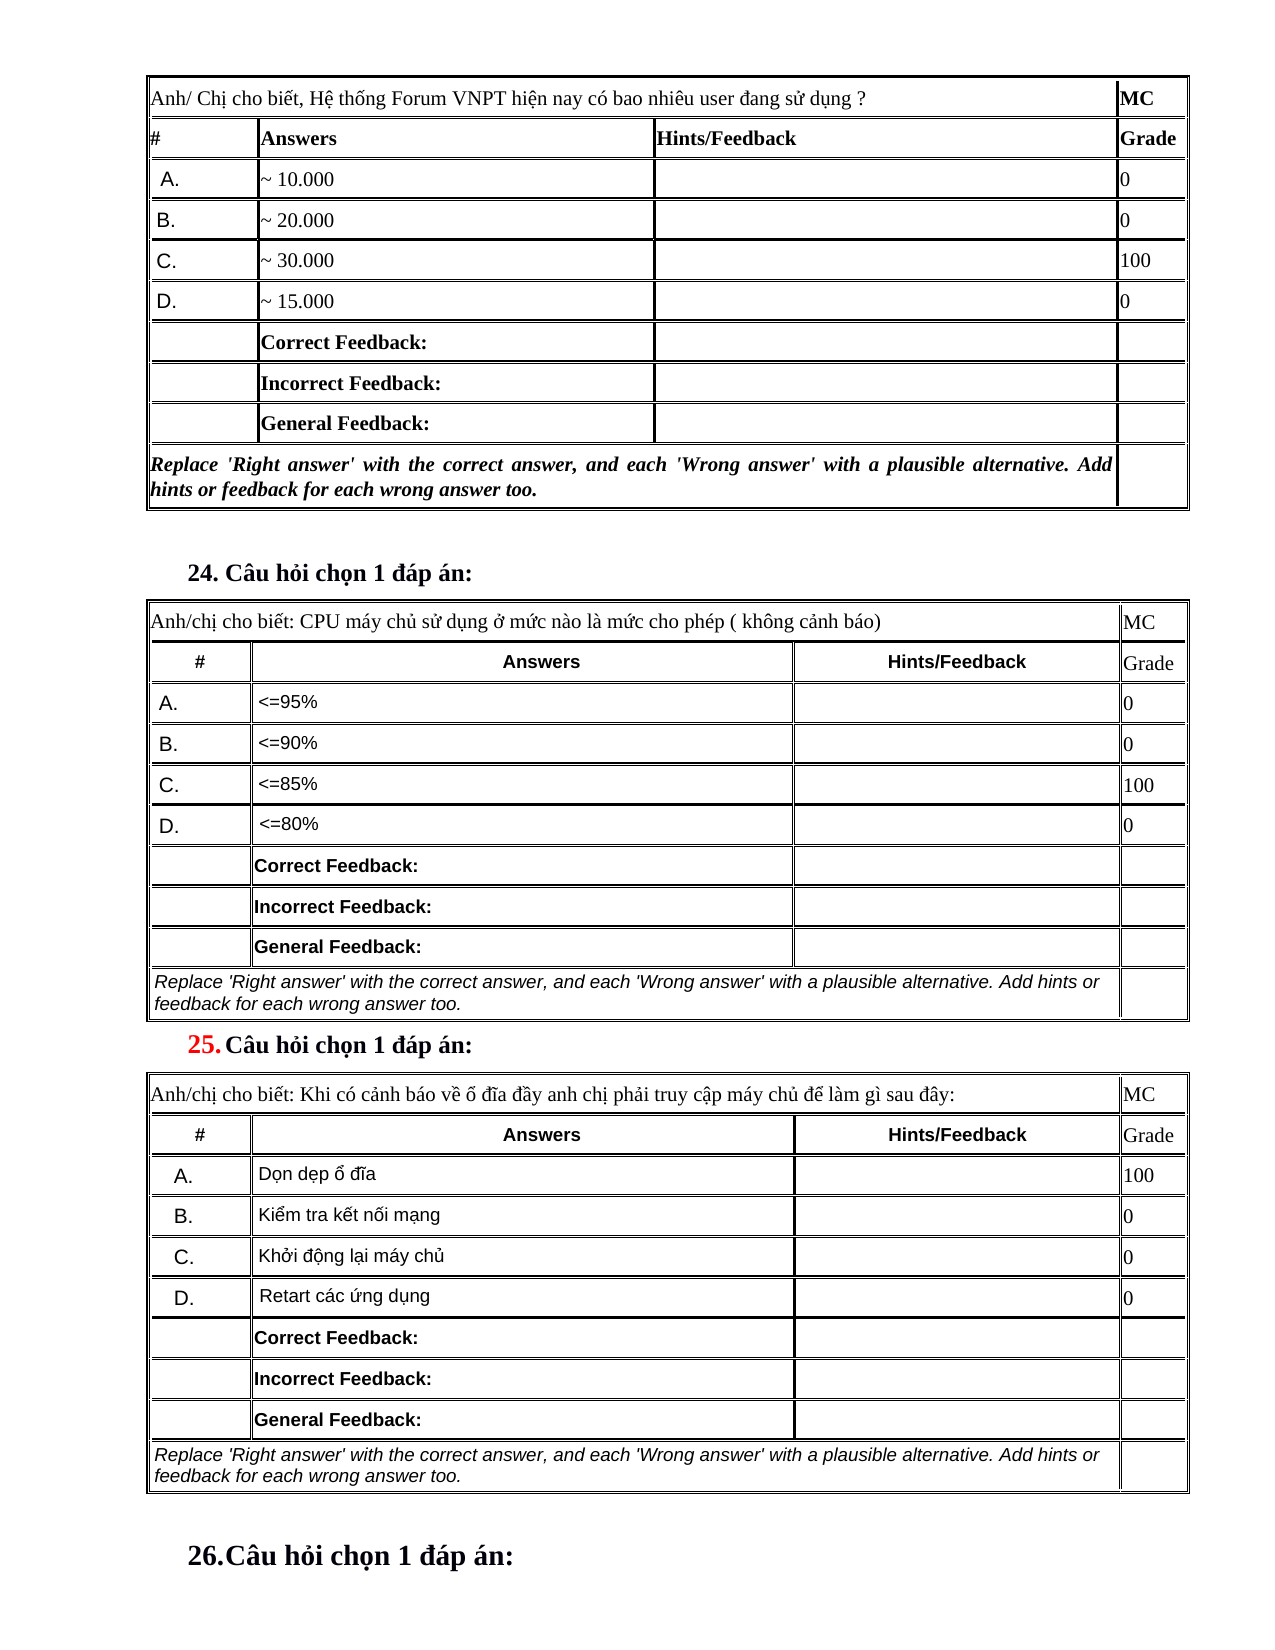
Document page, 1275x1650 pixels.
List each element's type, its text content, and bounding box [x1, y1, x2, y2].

table_cell [795, 806, 1119, 844]
table_cell Grade [1117, 116, 1188, 156]
table_cell 100 [1122, 1153, 1187, 1194]
table_cell # [150, 640, 250, 681]
table_cell 0 [1121, 1194, 1188, 1234]
table_cell Correct Feedback: [253, 1319, 793, 1357]
table_cell [796, 1197, 1119, 1234]
table_cell [1121, 966, 1188, 1018]
table_cell General Feedback: [253, 929, 792, 966]
table_cell ~ 15.000 [260, 282, 653, 319]
table_cell <=80% [253, 806, 792, 844]
table_cell [795, 888, 1119, 925]
table_cell [656, 282, 1116, 319]
table_cell 0 [1121, 681, 1188, 721]
table_cell [656, 404, 1116, 442]
table_cell ~ 20.000 [260, 201, 653, 238]
table_cell Correct Feedback: [260, 323, 653, 360]
table_cell 0 [1122, 721, 1187, 762]
table_cell Correct Feedback: [253, 847, 792, 884]
table_cell <=85% [253, 766, 792, 803]
table_cell ~ 30.000 [260, 241, 653, 279]
table_cell [795, 929, 1119, 966]
table_cell <=95% [253, 684, 792, 721]
table_cell [148, 803, 250, 844]
table_cell [1119, 319, 1187, 360]
table_cell [796, 1360, 1119, 1397]
table_cell [1117, 442, 1188, 507]
table_cell Hints/Feedback [796, 1116, 1119, 1153]
table_cell C. [148, 238, 257, 279]
table_cell [150, 1275, 250, 1316]
table_cell Kiểm tra kết nối mạng [253, 1197, 793, 1234]
table_cell [148, 1194, 252, 1234]
table_cell [1122, 925, 1187, 966]
table_cell # [148, 116, 258, 156]
table_cell [1121, 844, 1188, 884]
table_header MC [1117, 78, 1187, 116]
table_cell D. [148, 279, 258, 319]
table_cell [795, 766, 1119, 803]
table_cell [1119, 360, 1187, 401]
table_cell Grade [1122, 1112, 1187, 1153]
table_cell [796, 1319, 1119, 1357]
table_header MC [1121, 1075, 1187, 1112]
table_cell [150, 1235, 250, 1275]
table_cell [796, 1401, 1119, 1438]
list Câu hỏi chọn 1 đáp án: [187, 1028, 1191, 1059]
table_cell [1122, 1398, 1187, 1438]
list Câu hỏi chọn 1 đáp án: [187, 1538, 1191, 1571]
table_cell General Feedback: [253, 1401, 793, 1438]
table_cell Incorrect Feedback: [253, 1360, 793, 1397]
table_cell 0 [1122, 1275, 1187, 1316]
table_cell Hints/Feedback [795, 643, 1119, 681]
table_cell 100 [1119, 238, 1188, 279]
table_cell # [150, 1112, 250, 1153]
table_cell [148, 401, 258, 442]
table_cell [150, 721, 250, 762]
table_cell [656, 201, 1116, 238]
table_cell [795, 847, 1119, 884]
table_cell [656, 241, 1116, 279]
table_cell B. [150, 197, 257, 238]
table_cell [150, 884, 250, 925]
table_cell [150, 360, 257, 401]
table_cell Khởi động lại máy chủ [253, 1238, 793, 1275]
table_header MC [1121, 603, 1187, 640]
list Câu hỏi chọn 1 đáp án: [187, 558, 1191, 587]
table_cell [148, 681, 252, 721]
table_cell Answers [253, 1116, 793, 1153]
table_cell Incorrect Feedback: [260, 364, 653, 401]
table_cell Hints/Feedback [656, 119, 1116, 156]
table_cell [796, 1279, 1119, 1316]
table_cell [795, 725, 1119, 762]
table_cell [1121, 1357, 1188, 1397]
table_cell [1117, 401, 1188, 442]
table_cell [148, 1357, 252, 1397]
table_header Anh/ Chị cho biết, Hệ thống Forum VNPT hiện nay có bao nhiêu user đang sử dụng ? [150, 78, 1117, 116]
table_cell <=90% [253, 725, 792, 762]
table_cell Grade [1122, 640, 1187, 681]
table_cell 0 [1117, 279, 1188, 319]
table_cell [656, 160, 1116, 197]
table_cell [148, 844, 252, 884]
table_cell General Feedback: [260, 404, 653, 442]
table_cell ~ 10.000 [260, 160, 653, 197]
table_cell 0 [1122, 803, 1188, 844]
table_cell [795, 684, 1119, 721]
table_cell [796, 1157, 1119, 1194]
table_cell Retart các ứng dụng [253, 1279, 793, 1316]
table_cell Answers [260, 119, 653, 156]
table_cell [150, 319, 257, 360]
table_header Anh/chị cho biết: Khi có cảnh báo về ổ đĩa đầy anh chị phải truy cập máy chủ để làm gì sau đây: [150, 1075, 1121, 1112]
table_cell Incorrect Feedback: [253, 888, 792, 925]
table_cell [150, 762, 250, 803]
table_cell Dọn dẹp ổ đĩa [253, 1157, 793, 1194]
table_cell [656, 323, 1116, 360]
table_cell [1122, 1316, 1187, 1357]
table_header Anh/chị cho biết: CPU máy chủ sử dụng ở mức nào là mức cho phép ( không cảnh báo) [150, 603, 1121, 640]
table_cell 0 [1119, 156, 1187, 197]
table_cell [150, 925, 250, 966]
table_cell Answers [253, 643, 792, 681]
table_cell 0 [1119, 197, 1187, 238]
table_cell [1121, 1438, 1187, 1491]
table_cell [150, 1316, 250, 1357]
table_cell 0 [1122, 1235, 1187, 1275]
table_cell A. [150, 156, 257, 197]
table_cell [656, 364, 1116, 401]
table_cell 100 [1122, 762, 1187, 803]
table_cell [150, 1153, 250, 1194]
table_cell [150, 1398, 250, 1438]
table_cell [1122, 884, 1187, 925]
table_cell [796, 1238, 1119, 1275]
